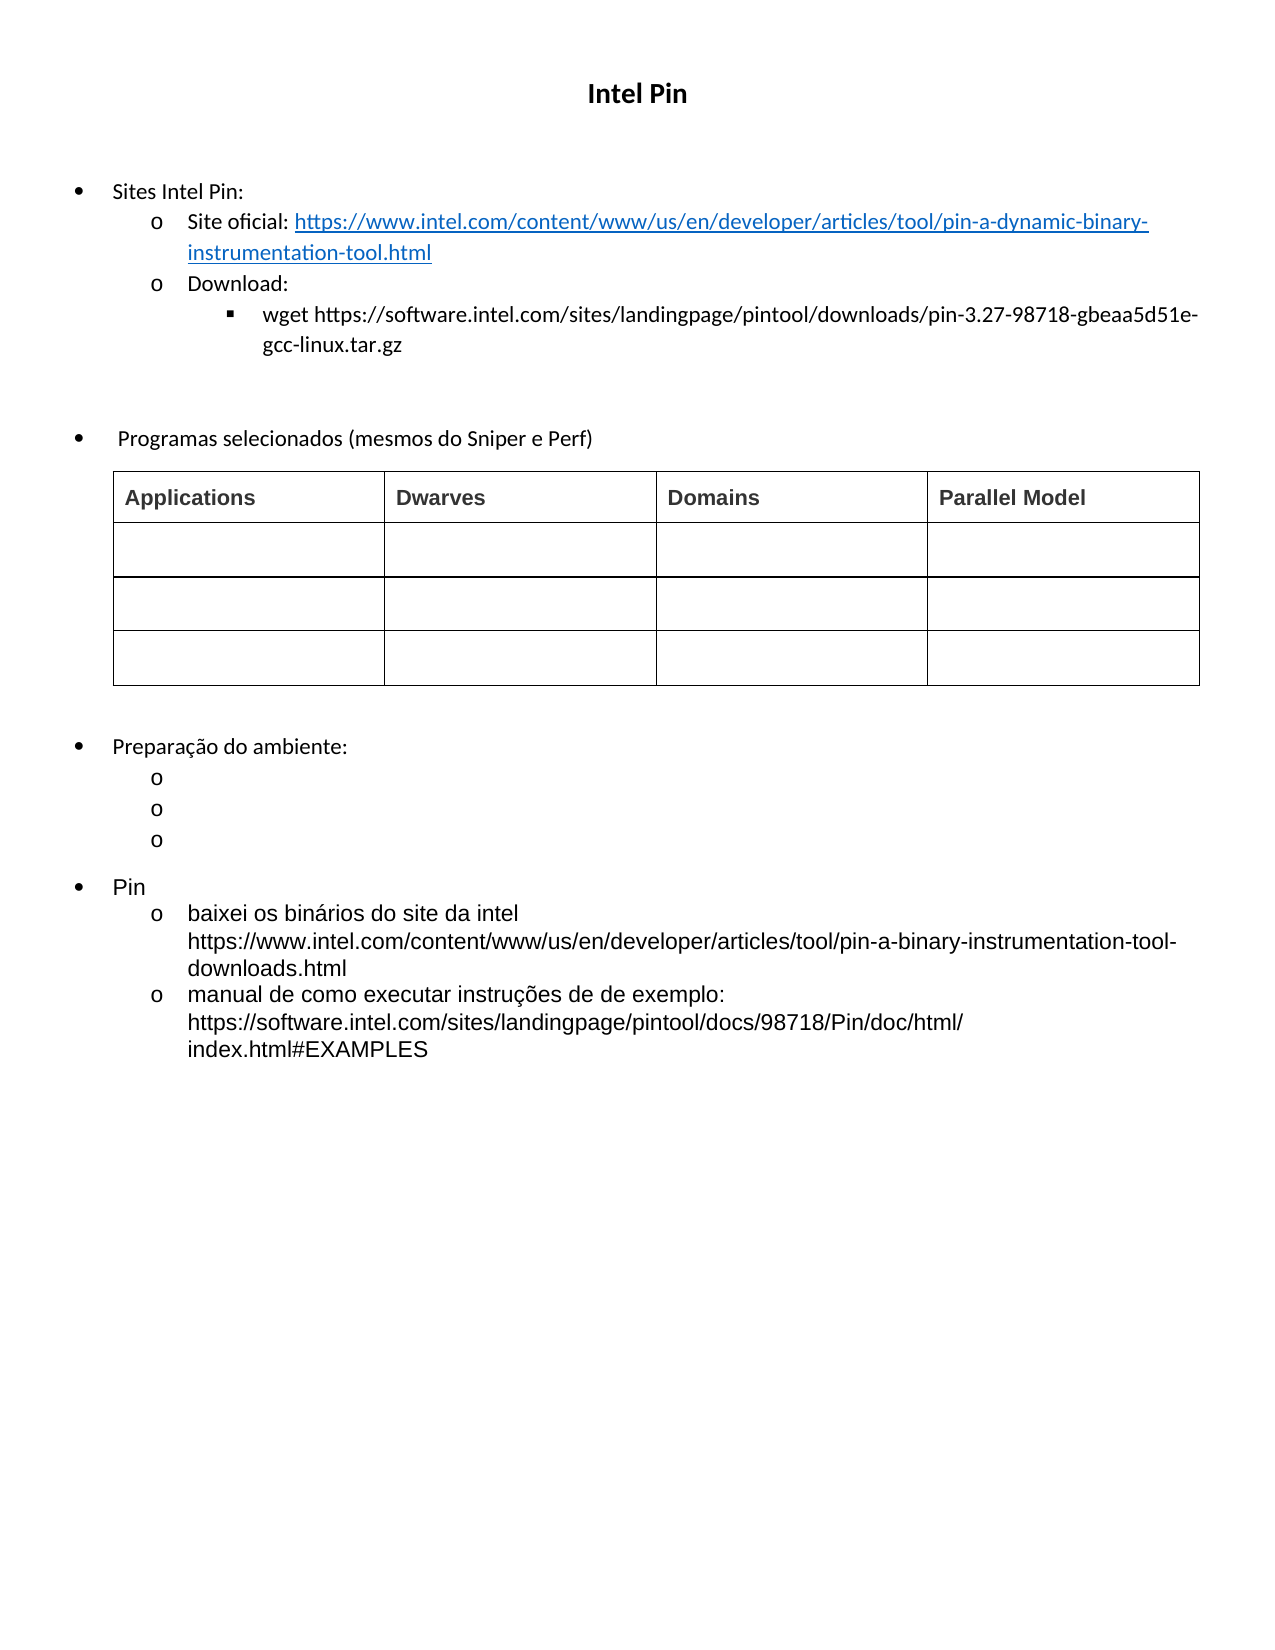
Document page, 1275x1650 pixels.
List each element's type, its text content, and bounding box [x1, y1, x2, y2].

list baixei os binários do site da intel https://www.intel.com/content/www/us/en/developer/articles/tool/pin-a-binary-instrumentation-tool-downloads.html [150, 900, 1200, 981]
list manual de como executar instruções de de exemplo: https://software.intel.com/sites/landingpage/pintool/docs/98718/Pin/doc/html/index.html#EXAMPLES [150, 981, 1200, 1062]
table_cell [928, 631, 1199, 684]
table_cell [928, 523, 1199, 576]
table_cell [385, 523, 656, 576]
table_header Applications [114, 472, 384, 522]
table_cell [385, 578, 656, 630]
table_cell [114, 578, 384, 630]
table_header Dwarves [385, 472, 656, 522]
table_cell [114, 631, 384, 684]
text Intel Pin [75, 75, 1200, 111]
table_cell [657, 631, 927, 684]
table_cell [657, 523, 927, 576]
table_cell [657, 578, 927, 630]
list wget https://software.intel.com/sites/landingpage/pintool/downloads/pin-3.27-98718-gbeaa5d51e-gcc-linux.tar.gz [225, 300, 1200, 358]
table_cell [928, 578, 1199, 630]
table_cell [114, 523, 384, 576]
table_header Domains [657, 472, 927, 522]
list Download: [150, 269, 1200, 298]
list Preparação do ambiente: [75, 732, 1200, 760]
list Sites Intel Pin: [75, 177, 1200, 205]
list Pin [75, 874, 1200, 900]
table_cell [385, 631, 656, 684]
table_header Parallel Model [928, 472, 1199, 522]
list Site oficial: https://www.intel.com/content/www/us/en/developer/articles/tool/pin-a-dynamic-binary-instrumentation-tool.html [150, 207, 1200, 267]
list Programas selecionados (mesmos do Sniper e Perf) [75, 424, 1200, 452]
